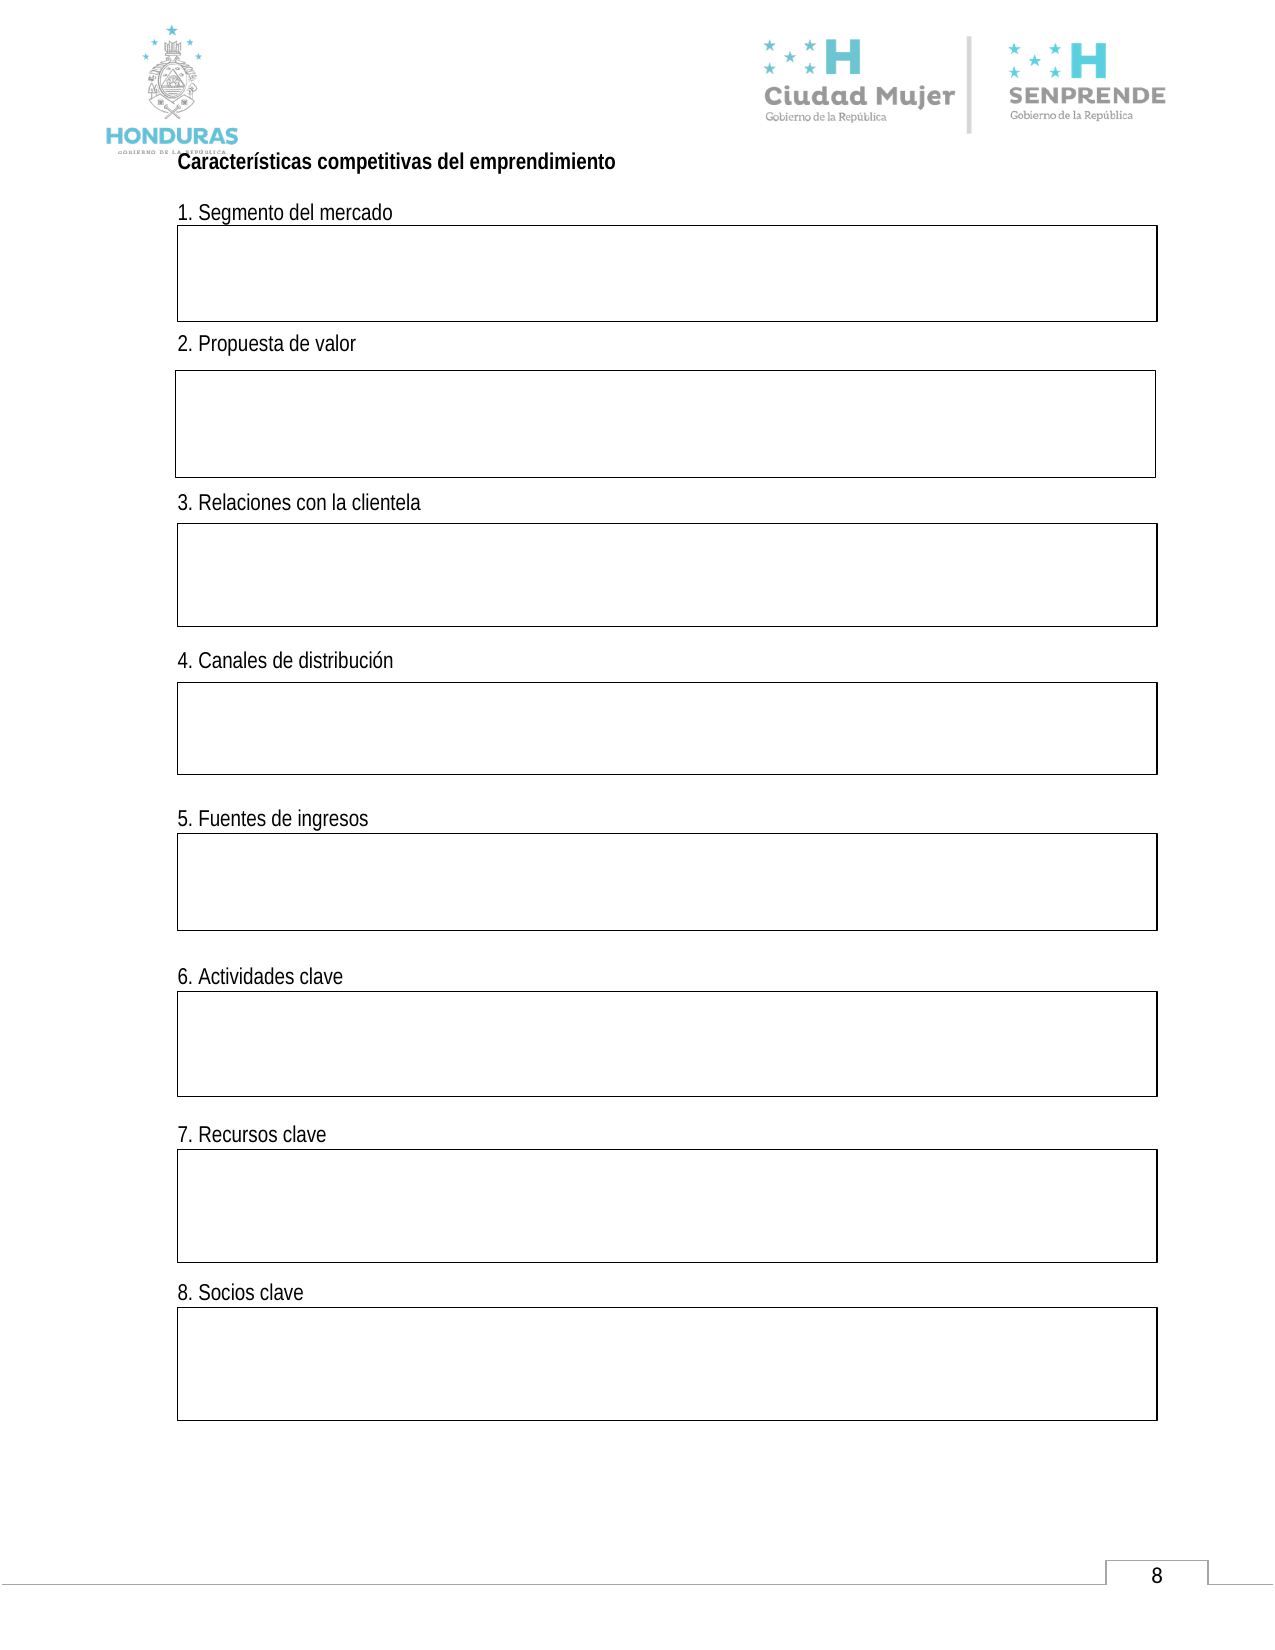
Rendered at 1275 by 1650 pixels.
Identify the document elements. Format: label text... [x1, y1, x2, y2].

text 1. Segmento del mercado [177, 199, 1098, 225]
text 6. Actividades clave [177, 963, 1098, 989]
picture [1000, 32, 1170, 129]
text 5. Fuentes de ingresos [177, 805, 1098, 831]
text Características competitivas del emprendimiento [177, 148, 1098, 174]
text 8. Socios clave [177, 1279, 1098, 1306]
text 3. Relaciones con la clientela [177, 488, 1098, 515]
text 2. Propuesta de valor [177, 330, 1098, 357]
text 4. Canales de distribución [177, 647, 1098, 673]
text 7. Recursos clave [177, 1121, 1098, 1147]
picture [105, 25, 992, 154]
